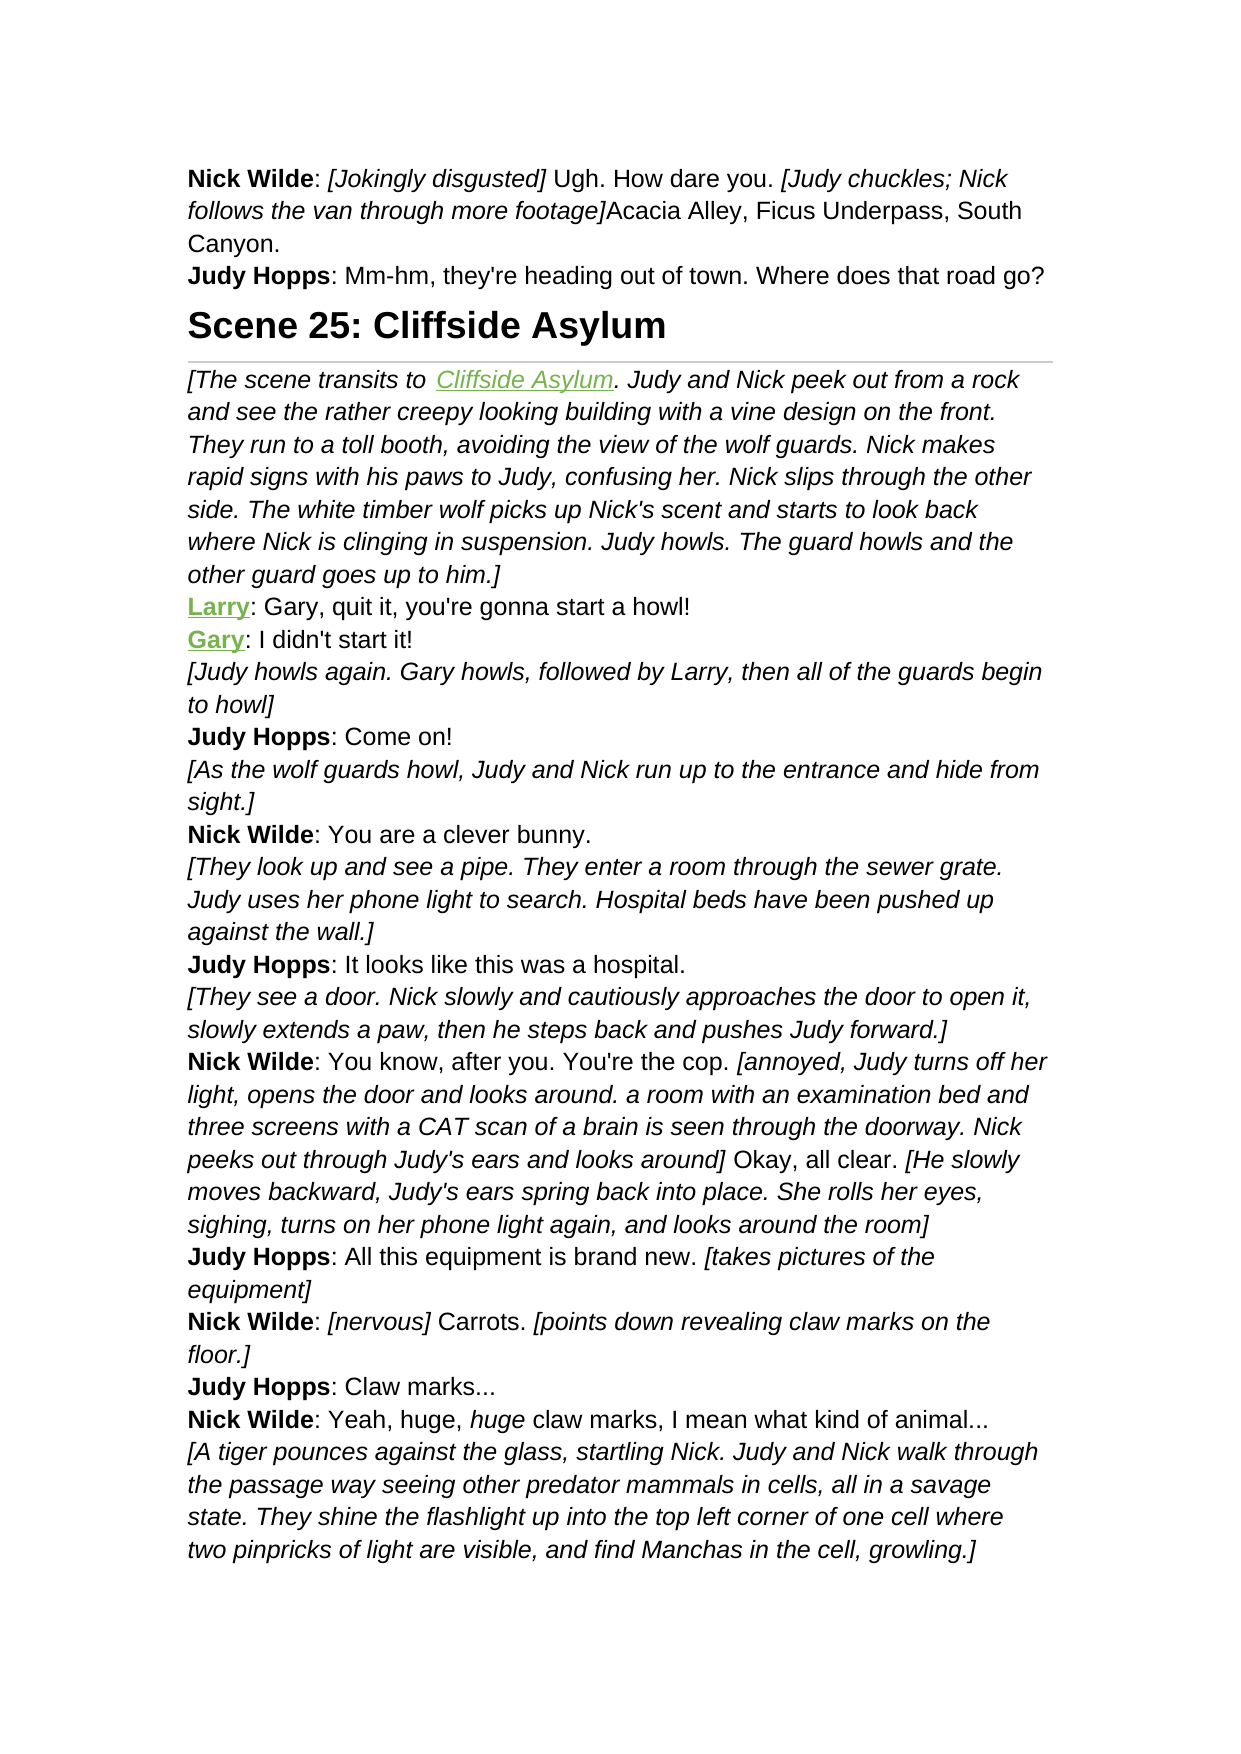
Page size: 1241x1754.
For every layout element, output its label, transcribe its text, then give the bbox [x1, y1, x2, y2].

text Judy Hopps: All this equipment is brand new. [takes pictures of the equipment] [187, 1240, 1053, 1305]
text Judy Hopps: Claw marks... [187, 1370, 1053, 1403]
text Larry: Gary, quit it, you're gonna start a howl! [187, 590, 1053, 623]
text [A tiger pounces against the glass, startling Nick. Judy and Nick walk through the passage way seeing other predator mammals in cells, all in a savage state. They shine the flashlight up into the top left corner of one cell where two pinpricks of light are visible, and find Manchas in the cell, growling.] [187, 1435, 1053, 1565]
text [As the wolf guards howl, Judy and Nick run up to the entrance and hide from sight.] [187, 753, 1053, 818]
text Nick Wilde: [nervous] Carrots. [points down revealing claw marks on the floor.] [187, 1305, 1053, 1370]
text [Judy howls again. Gary howls, followed by Larry, then all of the guards begin to howl] [187, 655, 1053, 720]
text Judy Hopps: Come on! [187, 720, 1053, 753]
text Nick Wilde: [Jokingly disgusted] Ugh. How dare you. [Judy chuckles; Nick follows the van through more footage]Acacia Alley, Ficus Underpass, South Canyon. [187, 162, 1053, 259]
text Nick Wilde: You are a clever bunny. [187, 818, 1053, 850]
text [They look up and see a pipe. They enter a room through the sewer grate. Judy uses her phone light to search. Hospital beds have been pushed up against the wall.] [187, 850, 1053, 948]
text [They see a door. Nick slowly and cautiously approaches the door to open it, slowly extends a paw, then he steps back and pushes Judy forward.] [187, 980, 1053, 1045]
text Scene 25: Cliffside Asylum [187, 292, 1053, 363]
text Gary: I didn't start it! [187, 623, 1053, 655]
text Judy Hopps: Mm-hm, they're heading out of town. Where does that road go? [187, 259, 1053, 292]
text Nick Wilde: Yeah, huge, huge claw marks, I mean what kind of animal... [187, 1403, 1053, 1435]
text Judy Hopps: It looks like this was a hospital. [187, 948, 1053, 980]
text Nick Wilde: You know, after you. You're the cop. [annoyed, Judy turns off her light, opens the door and looks around. a room with an examination bed and three screens with a CAT scan of a brain is seen through the doorway. Nick peeks out through Judy's ears and looks around] Okay, all clear. [He slowly moves backward, Judy's ears spring back into place. She rolls her eyes, sighing, turns on her phone light again, and looks around the room] [187, 1045, 1053, 1240]
text [The scene transits to Cliffside Asylum. Judy and Nick peek out from a rock and see the rather creepy looking building with a vine design on the front. They run to a toll booth, avoiding the view of the wolf guards. Nick makes rapid signs with his paws to Judy, confusing her. Nick slips through the other side. The white timber wolf picks up Nick's scent and starts to look back where Nick is clinging in suspension. Judy howls. The guard howls and the other guard goes up to him.] [187, 363, 1053, 590]
